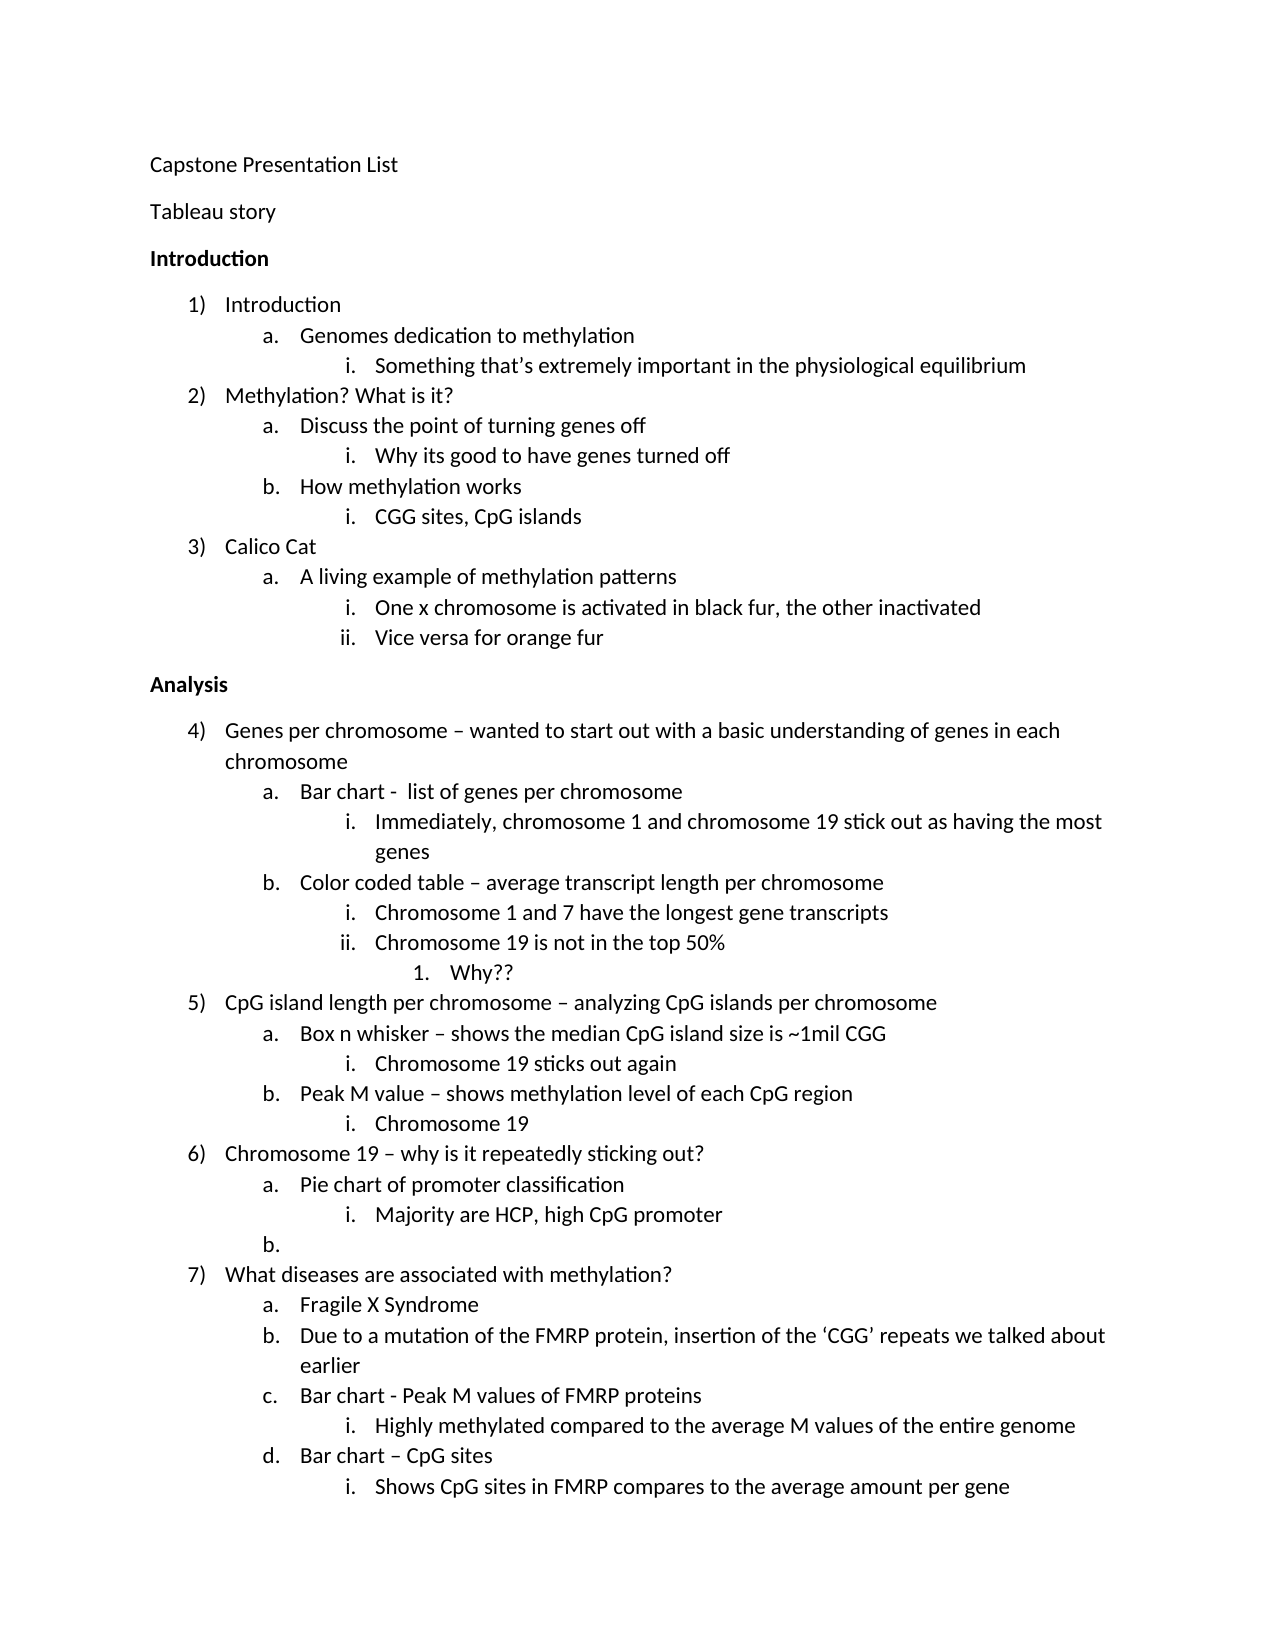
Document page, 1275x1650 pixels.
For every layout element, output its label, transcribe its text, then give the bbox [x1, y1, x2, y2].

list Highly methylated compared to the average M values of the entire genome [356, 1411, 1125, 1439]
text Analysis [150, 670, 1125, 698]
list Genomes dedication to methylation [262, 321, 1125, 349]
list Chromosome 19 sticks out again [356, 1049, 1125, 1077]
list Majority are HCP, high CpG promoter [356, 1200, 1125, 1228]
list Chromosome 19 [356, 1109, 1125, 1137]
list Box n whisker – shows the median CpG island size is ~1mil CGG [262, 1019, 1125, 1047]
text Introduction [150, 244, 1125, 272]
list Bar chart - Peak M values of FMRP proteins [262, 1381, 1125, 1409]
list One x chromosome is activated in black fur, the other inactivated [356, 593, 1125, 621]
list Bar chart - list of genes per chromosome [262, 777, 1125, 805]
list Something that’s extremely important in the physiological equilibrium [356, 351, 1125, 379]
list Bar chart – CpG sites [262, 1442, 1125, 1470]
list Fragile X Syndrome [262, 1291, 1125, 1319]
list Pie chart of promoter classification [262, 1170, 1125, 1198]
list Peak M value – shows methylation level of each CpG region [262, 1079, 1125, 1107]
list How methylation works [262, 472, 1125, 500]
list Discuss the point of turning genes off [262, 411, 1125, 439]
list Introduction [187, 291, 1125, 319]
list Chromosome 1 and 7 have the longest gene transcripts [356, 898, 1125, 926]
list Vice versa for orange fur [356, 623, 1125, 651]
list Genes per chromosome – wanted to start out with a basic understanding of genes in each chromosome [187, 717, 1125, 775]
list Methylation? What is it? [187, 381, 1125, 409]
list Due to a mutation of the FMRP protein, insertion of the ‘CGG’ repeats we talked about earlier [262, 1321, 1125, 1379]
list Calico Cat [187, 532, 1125, 560]
list Why its good to have genes turned off [356, 442, 1125, 470]
list A living example of methylation patterns [262, 562, 1125, 591]
text Tableau story [150, 197, 1125, 225]
list Why?? [412, 958, 1125, 986]
text Capstone Presentation List [150, 150, 1125, 178]
list Immediately, chromosome 1 and chromosome 19 stick out as having the most genes [356, 807, 1125, 866]
list Color coded table – average transcript length per chromosome [262, 868, 1125, 896]
list CpG island length per chromosome – analyzing CpG islands per chromosome [187, 988, 1125, 1017]
list Chromosome 19 is not in the top 50% [356, 928, 1125, 956]
list Shows CpG sites in FMRP compares to the average amount per gene [356, 1472, 1125, 1500]
list What diseases are associated with methylation? [187, 1260, 1125, 1288]
list Chromosome 19 – why is it repeatedly sticking out? [187, 1139, 1125, 1168]
list CGG sites, CpG islands [356, 502, 1125, 530]
